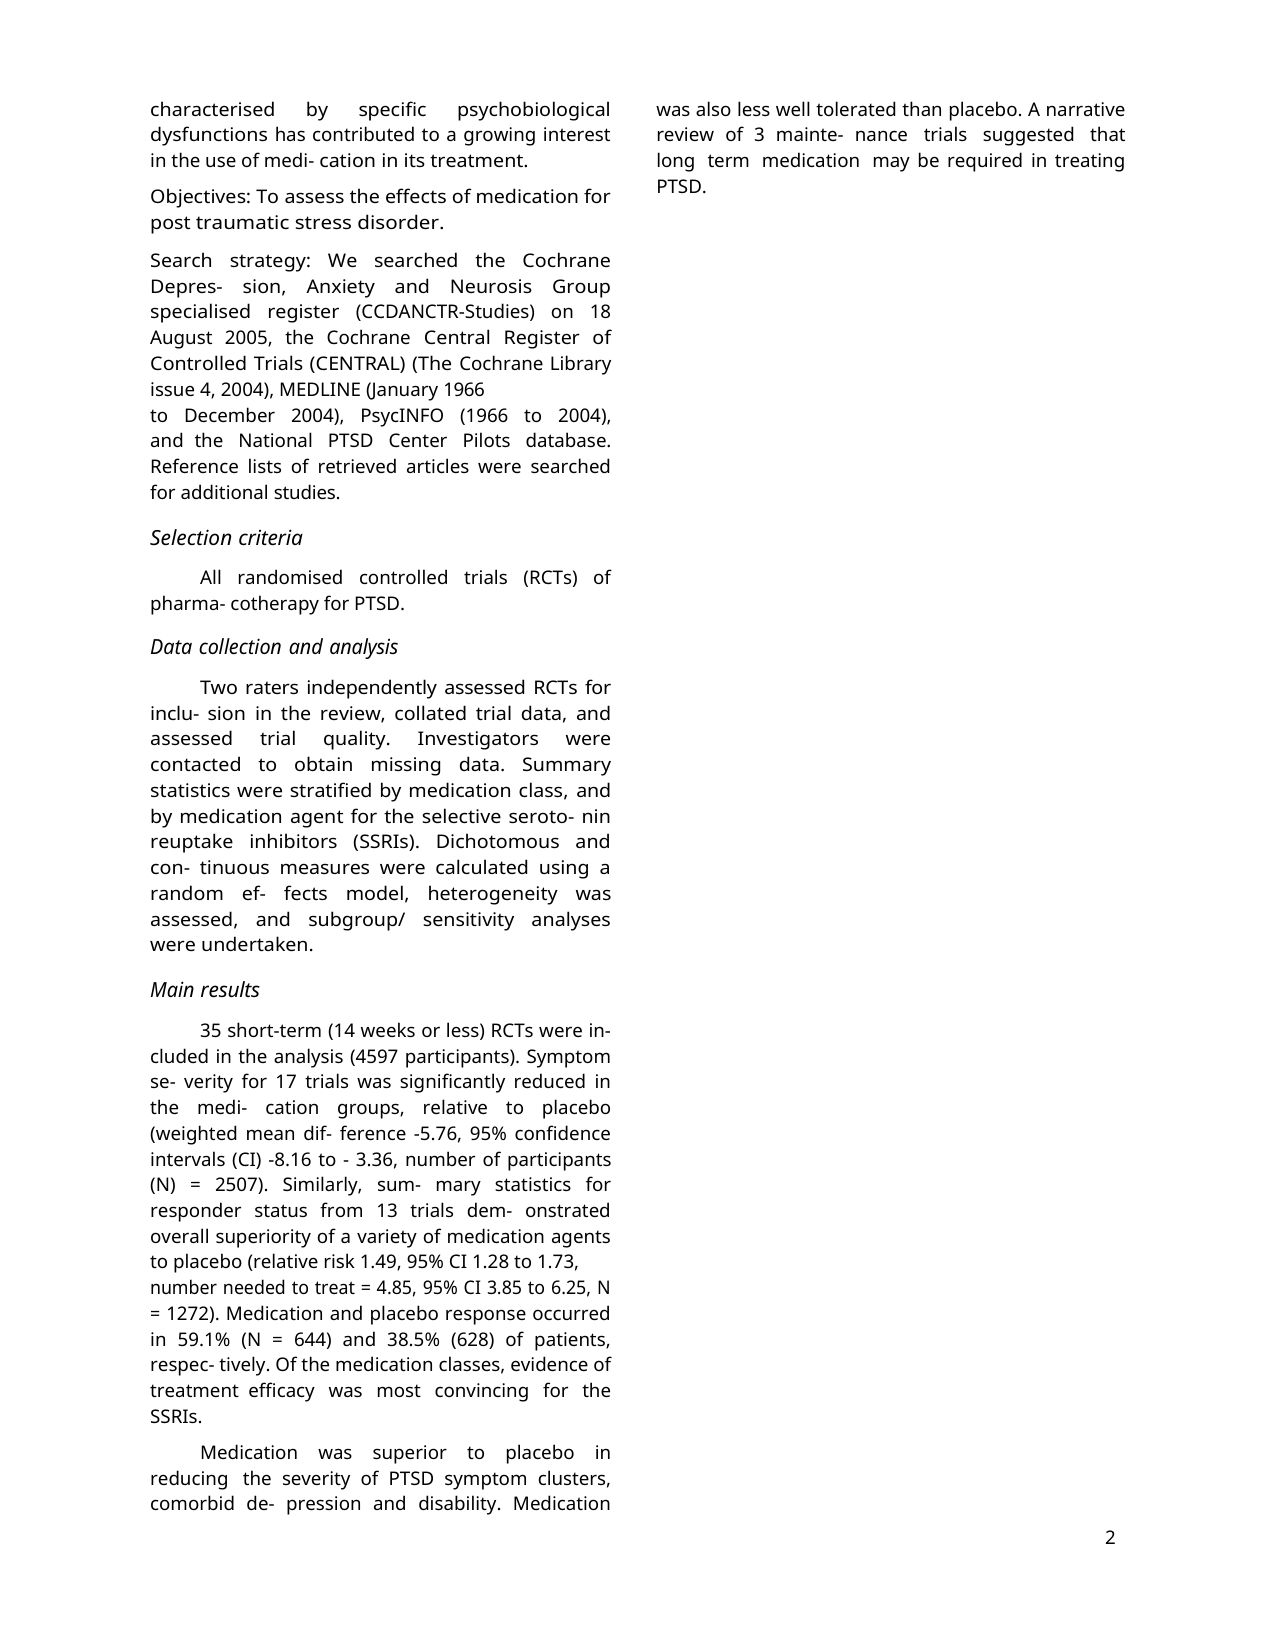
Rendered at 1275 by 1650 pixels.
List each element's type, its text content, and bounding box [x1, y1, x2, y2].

subtitle Selection criteria [150, 523, 623, 551]
text number needed to treat = 4.85, 95% CI 3.85 to 6.25, N = 1272). Medication and placebo response occurred in 59.1% (N = 644) and 38.5% (628) of patients, respec- tively. Of the medication classes, evidence of treatment efficacy was most convincing for the SSRIs. [150, 1274, 611, 1429]
text Medication was superior to placebo in reducing the severity of PTSD symptom clusters, comorbid de- pression and disability. Medication was also less well tolerated than placebo. A narrative review of 3 mainte- nance trials suggested that long term medication may be required in treating PTSD. [150, 1439, 611, 1516]
text to December 2004), PsycINFO (1966 to 2004), and the National PTSD Center Pilots database. Reference lists of retrieved articles were searched for additional studies. [150, 402, 612, 504]
text Two raters independently assessed RCTs for inclu- sion in the review, collated trial data, and assessed trial quality. Investigators were contacted to obtain missing data. Summary statistics were stratified by medication class, and by medication agent for the selective seroto- nin reuptake inhibitors (SSRIs). Dichotomous and con- tinuous measures were calculated using a random ef- fects model, heterogeneity was assessed, and subgroup/ sensitivity analyses were undertaken. [150, 674, 611, 957]
subtitle Main results [150, 975, 623, 1004]
text Medication was superior to placebo in reducing the severity of PTSD symptom clusters, comorbid de- pression and disability. Medication was also less well tolerated than placebo. A narrative review of 3 mainte- nance trials suggested that long term medication may be required in treating PTSD. [656, 96, 1126, 198]
subtitle Data collection and analysis [150, 632, 623, 661]
text All randomised controlled trials (RCTs) of pharma- cotherapy for PTSD. [150, 565, 611, 616]
text 35 short-term (14 weeks or less) RCTs were in- cluded in the analysis (4597 participants). Symptom se- verity for 17 trials was significantly reduced in the medi- cation groups, relative to placebo (weighted mean dif- ference -5.76, 95% confidence intervals (CI) -8.16 to - 3.36, number of participants (N) = 2507). Similarly, sum- mary statistics for responder status from 13 trials dem- onstrated overall superiority of a variety of medication agents to placebo (relative risk 1.49, 95% CI 1.28 to 1.73, [150, 1017, 611, 1274]
text characterised by specific psychobiological dysfunctions has contributed to a growing interest in the use of medi- cation in its treatment. [150, 96, 611, 173]
text Search strategy: We searched the Cochrane Depres- sion, Anxiety and Neurosis Group specialised register (CCDANCTR-Studies) on 18 August 2005, the Cochrane Central Register of Controlled Trials (CENTRAL) (The Cochrane Library issue 4, 2004), MEDLINE (January 1966 [150, 247, 611, 402]
text Objectives: To assess the effects of medication for post traumatic stress disorder. [150, 183, 611, 235]
